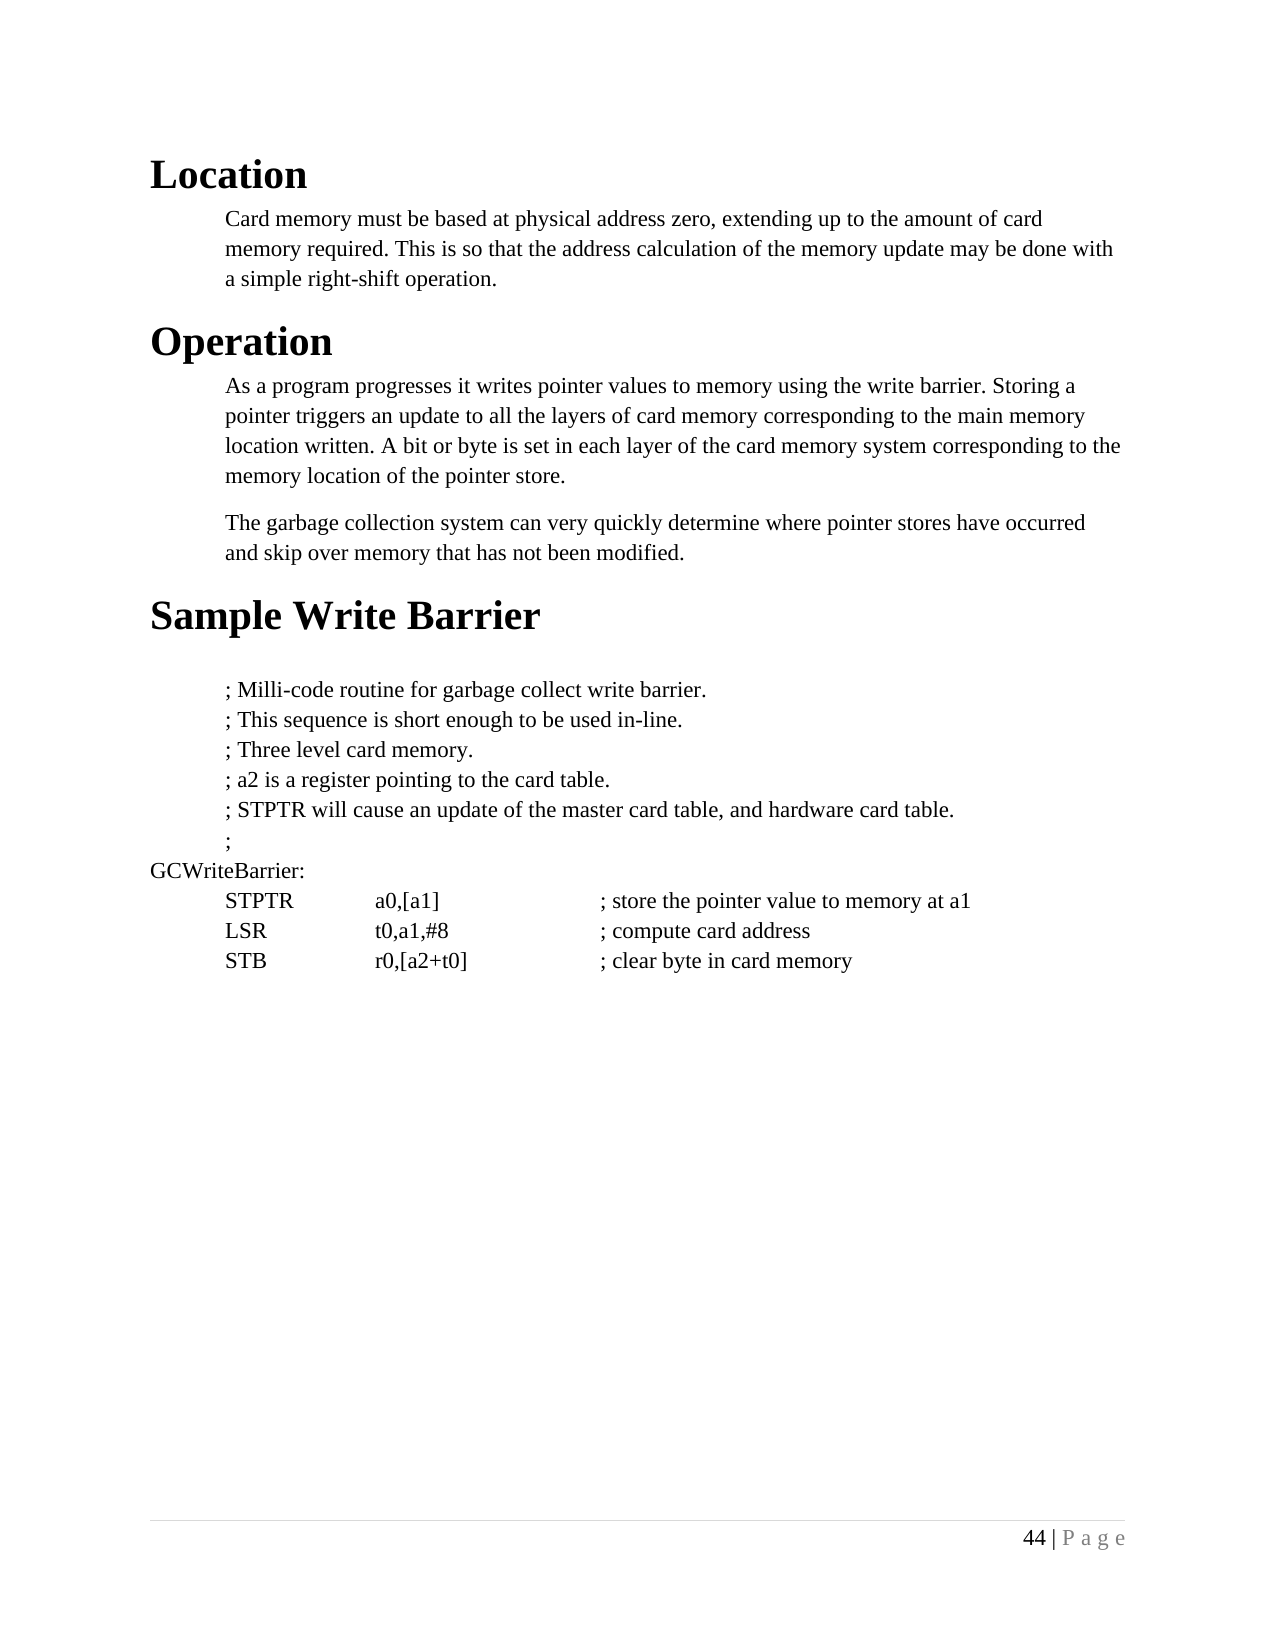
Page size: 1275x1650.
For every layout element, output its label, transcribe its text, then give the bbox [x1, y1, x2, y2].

text As a program progresses it writes pointer values to memory using the write barrier. Storing a pointer triggers an update to all the layers of card memory corresponding to the main memory location written. A bit or byte is set in each layer of the card memory system corresponding to the memory location of the pointer store. [225, 372, 1125, 489]
text ; Milli-code routine for garbage collect write barrier. [150, 676, 1125, 702]
subtitle Operation [150, 317, 1125, 364]
text The garbage collection system can very quickly determine where pointer stores have occurred and skip over memory that has not been modified. [225, 509, 1125, 566]
text ; a2 is a register pointing to the card table. [150, 766, 1125, 793]
text ; [150, 827, 1125, 853]
text STPTR a0,[a1] ; store the pointer value to memory at a1 [225, 887, 1125, 913]
text ; STPTR will cause an update of the master card table, and hardware card table. [150, 797, 1125, 823]
text STB r0,[a2+t0] ; clear byte in card memory [225, 948, 1125, 974]
subtitle Location [150, 150, 1125, 198]
text GCWriteBarrier: [150, 857, 1125, 883]
text ; Three level card memory. [150, 736, 1125, 762]
subtitle Sample Write Barrier [150, 590, 1125, 638]
text LSR t0,a1,#8 ; compute card address [225, 917, 1125, 944]
text ; This sequence is short enough to be used in-line. [150, 706, 1125, 732]
